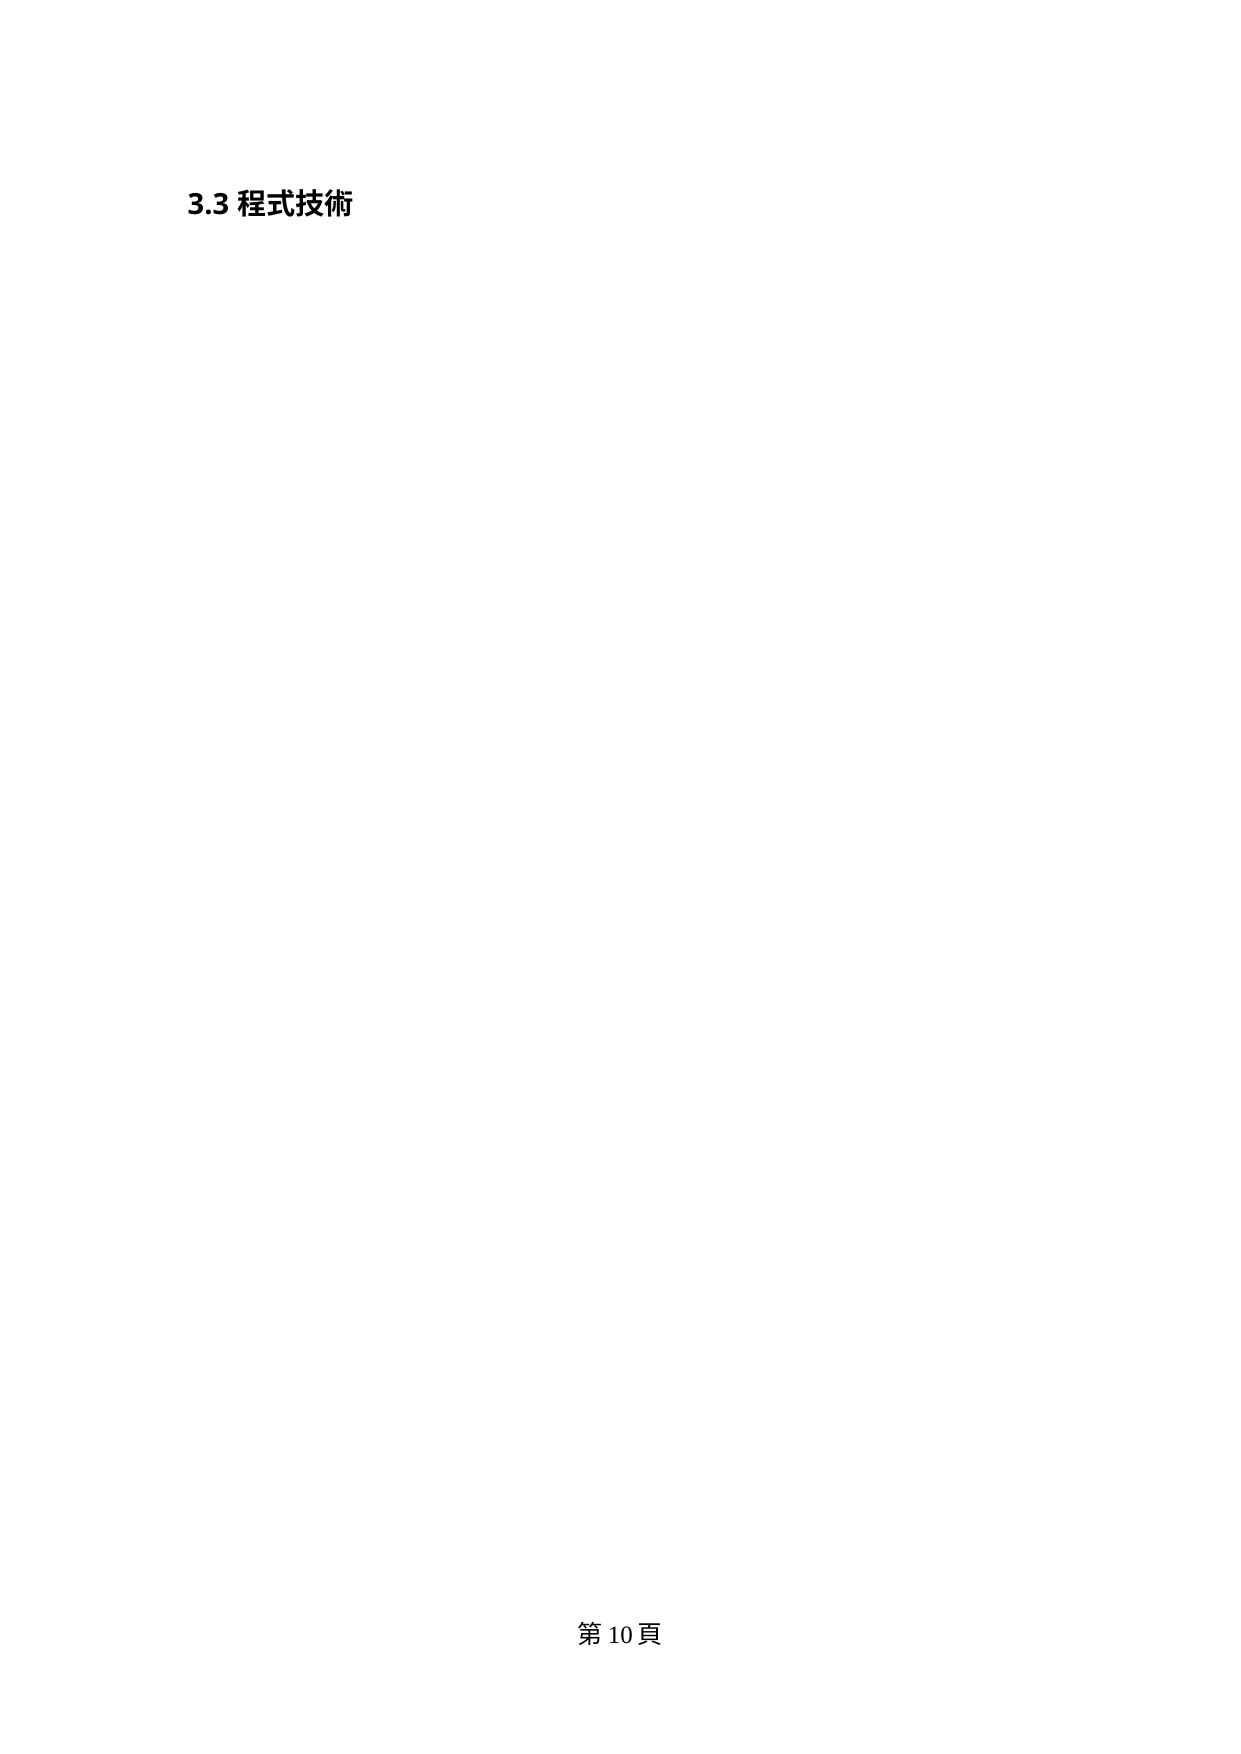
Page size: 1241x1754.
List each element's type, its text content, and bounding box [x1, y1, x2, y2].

text 3.3 程式技術 [187, 164, 1053, 239]
